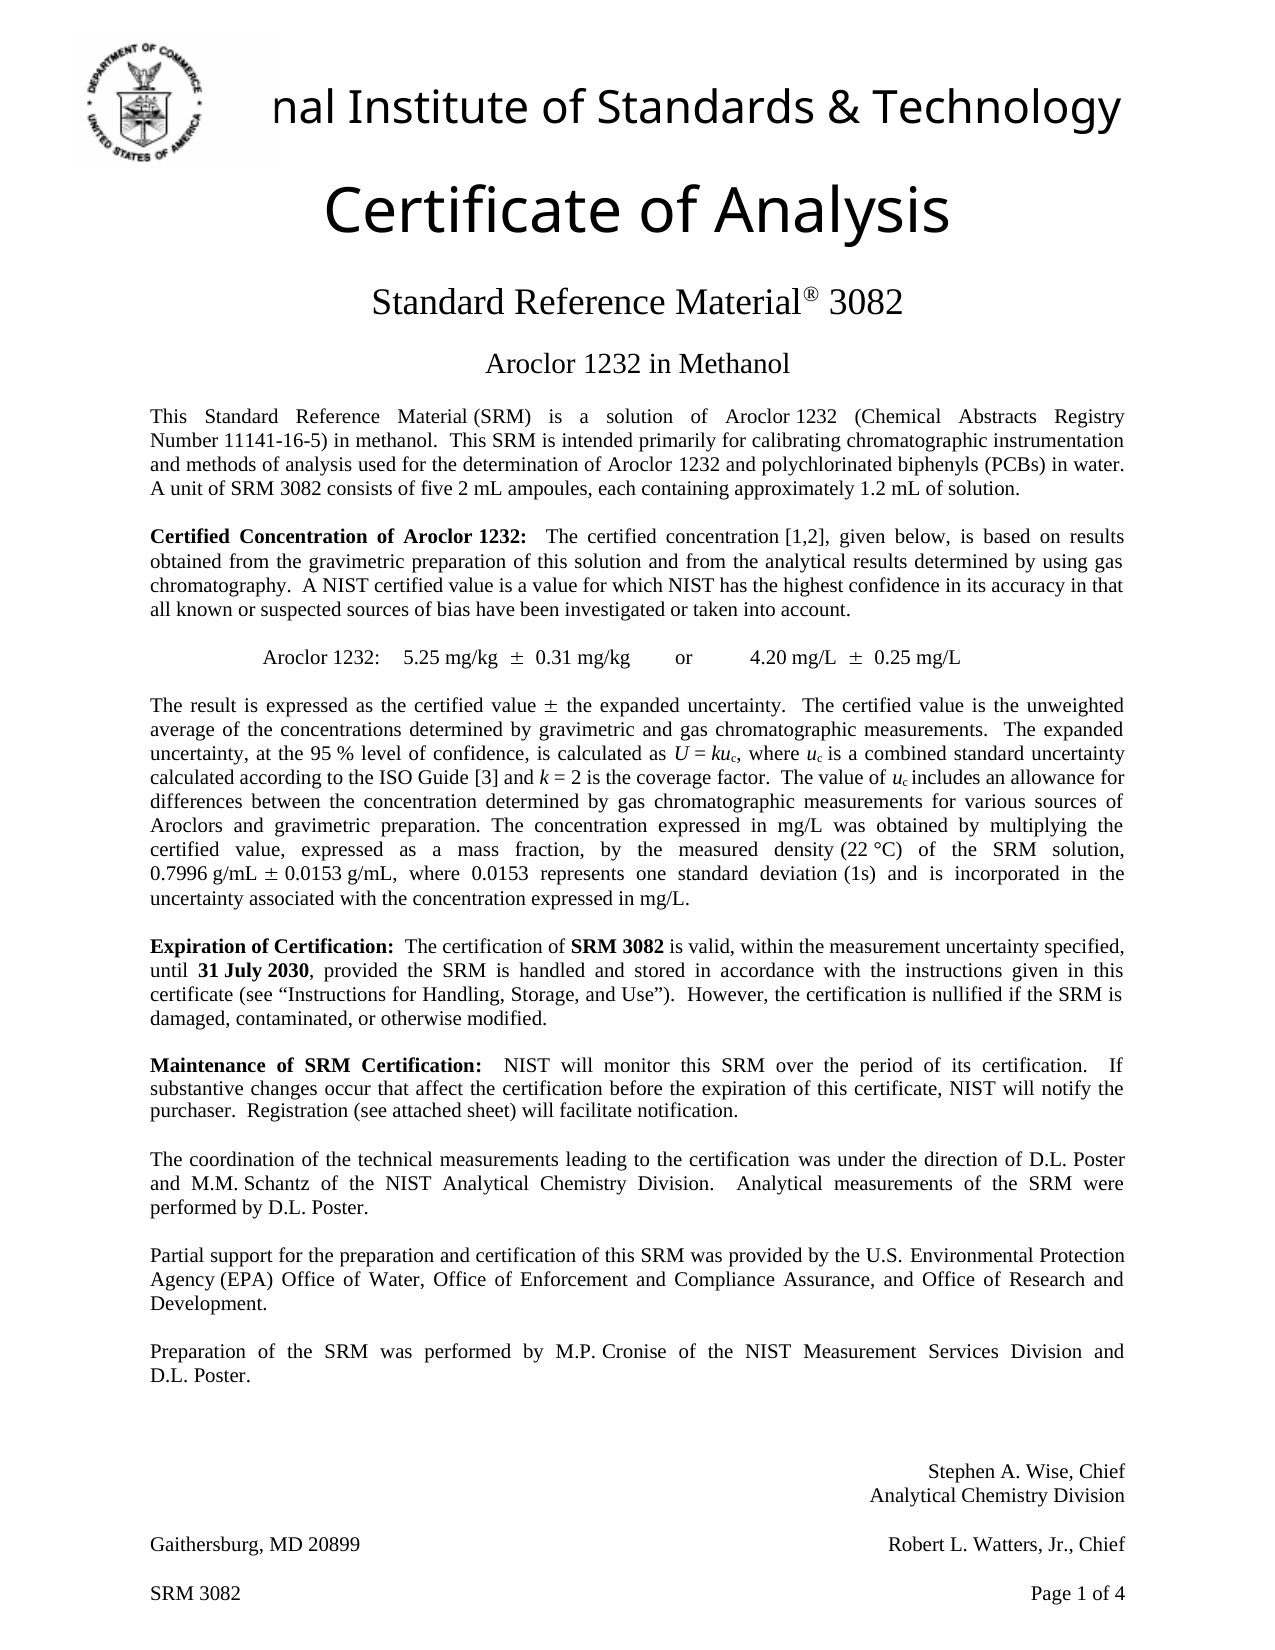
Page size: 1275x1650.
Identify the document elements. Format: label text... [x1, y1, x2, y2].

text Maintenance of SRM Certification: NIST will monitor this SRM over the period of its certification. If substantive changes occur that affect the certification before the expiration of this certificate, NIST will notify the purchaser. Registration (see attached sheet) will facilitate notification. [150, 1054, 1125, 1122]
subtitle Certificate of Analysis [150, 166, 1125, 251]
text The coordination of the technical measurements leading to the certification was under the direction of D.L. Poster and M.M. Schantz of the NIST Analytical Chemistry Division. Analytical measurements of the SRM were performed by D.L. Poster. [150, 1147, 1125, 1219]
text Analytical Chemistry Division [150, 1483, 1125, 1507]
text Stephen A. Wise, Chief [150, 1459, 1125, 1483]
text Expiration of Certification: The certification of SRM 3082 is valid, within the measurement uncertainty specified, until 31 July 2030, provided the SRM is handled and stored in accordance with the instructions given in this certificate (see “Instructions for Handling, Storage, and Use”). However, the certification is nullified if the SRM is damaged, contaminated, or otherwise modified. [150, 933, 1125, 1030]
text Preparation of the SRM was performed by M.P. Cronise of the NIST Measurement Services Division and D.L. Poster. [150, 1339, 1125, 1387]
text Partial support for the preparation and certification of this SRM was provided by the U.S. Environmental Protection Agency (EPA) Office of Water, Office of Enforcement and Compliance Assurance, and Office of Research and Development. [150, 1243, 1125, 1315]
title National Institute of Standards & Technology [276, 75, 1125, 137]
text Standard Reference Material 3082 [150, 279, 1125, 322]
subtitle Aroclor 1232 in Methanol [150, 347, 1125, 380]
text This Standard Reference Material (SRM) is a solution of Aroclor 1232 (Chemical Abstracts Registry Number 11141-16-5) in methanol. This SRM is intended primarily for calibrating chromatographic instrumentation and methods of analysis used for the determination of Aroclor 1232 and polychlorinated biphenyls (PCBs) in water. A unit of SRM 3082 consists of five 2 mL ampoules, each containing approximately 1.2 mL of solution. [150, 404, 1125, 500]
text Certified Concentration of Aroclor 1232: The certified concentration [1,2], given below, is based on results obtained from the gravimetric preparation of this solution and from the analytical results determined by using gas chromatography. A NIST certified value is a value for which NIST has the highest confidence in its accuracy in that all known or suspected sources of bias have been investigated or taken into account. [150, 524, 1125, 621]
text The result is expressed as the certified value the expanded uncertainty. The certified value is the unweighted average of the concentrations determined by gravimetric and gas chromatographic measurements. The expanded uncertainty, at the 95 % level of confidence, is calculated as U = kuc, where uc is a combined standard uncertainty calculated according to the ISO Guide [3] and k = 2 is the coverage factor. The value of uc includes an allowance for differences between the concentration determined by gas chromatographic measurements for various sources of Aroclors and gravimetric preparation. The concentration expressed in mg/L was obtained by multiplying the certified value, expressed as a mass fraction, by the measured density (22 °C) of the SRM solution, 0.7996 g/mL 0.0153 g/mL, where 0.0153 represents one standard deviation (1s) and is incorporated in the uncertainty associated with the concentration expressed in mg/L. [150, 693, 1125, 909]
text Gaithersburg, MD 20899 Robert L. Watters, Jr., Chief [150, 1532, 1125, 1556]
text Aroclor 1232: 5.25 mg/kg 0.31 mg/kg or 4.20 mg/L 0.25 mg/L [150, 645, 1125, 669]
